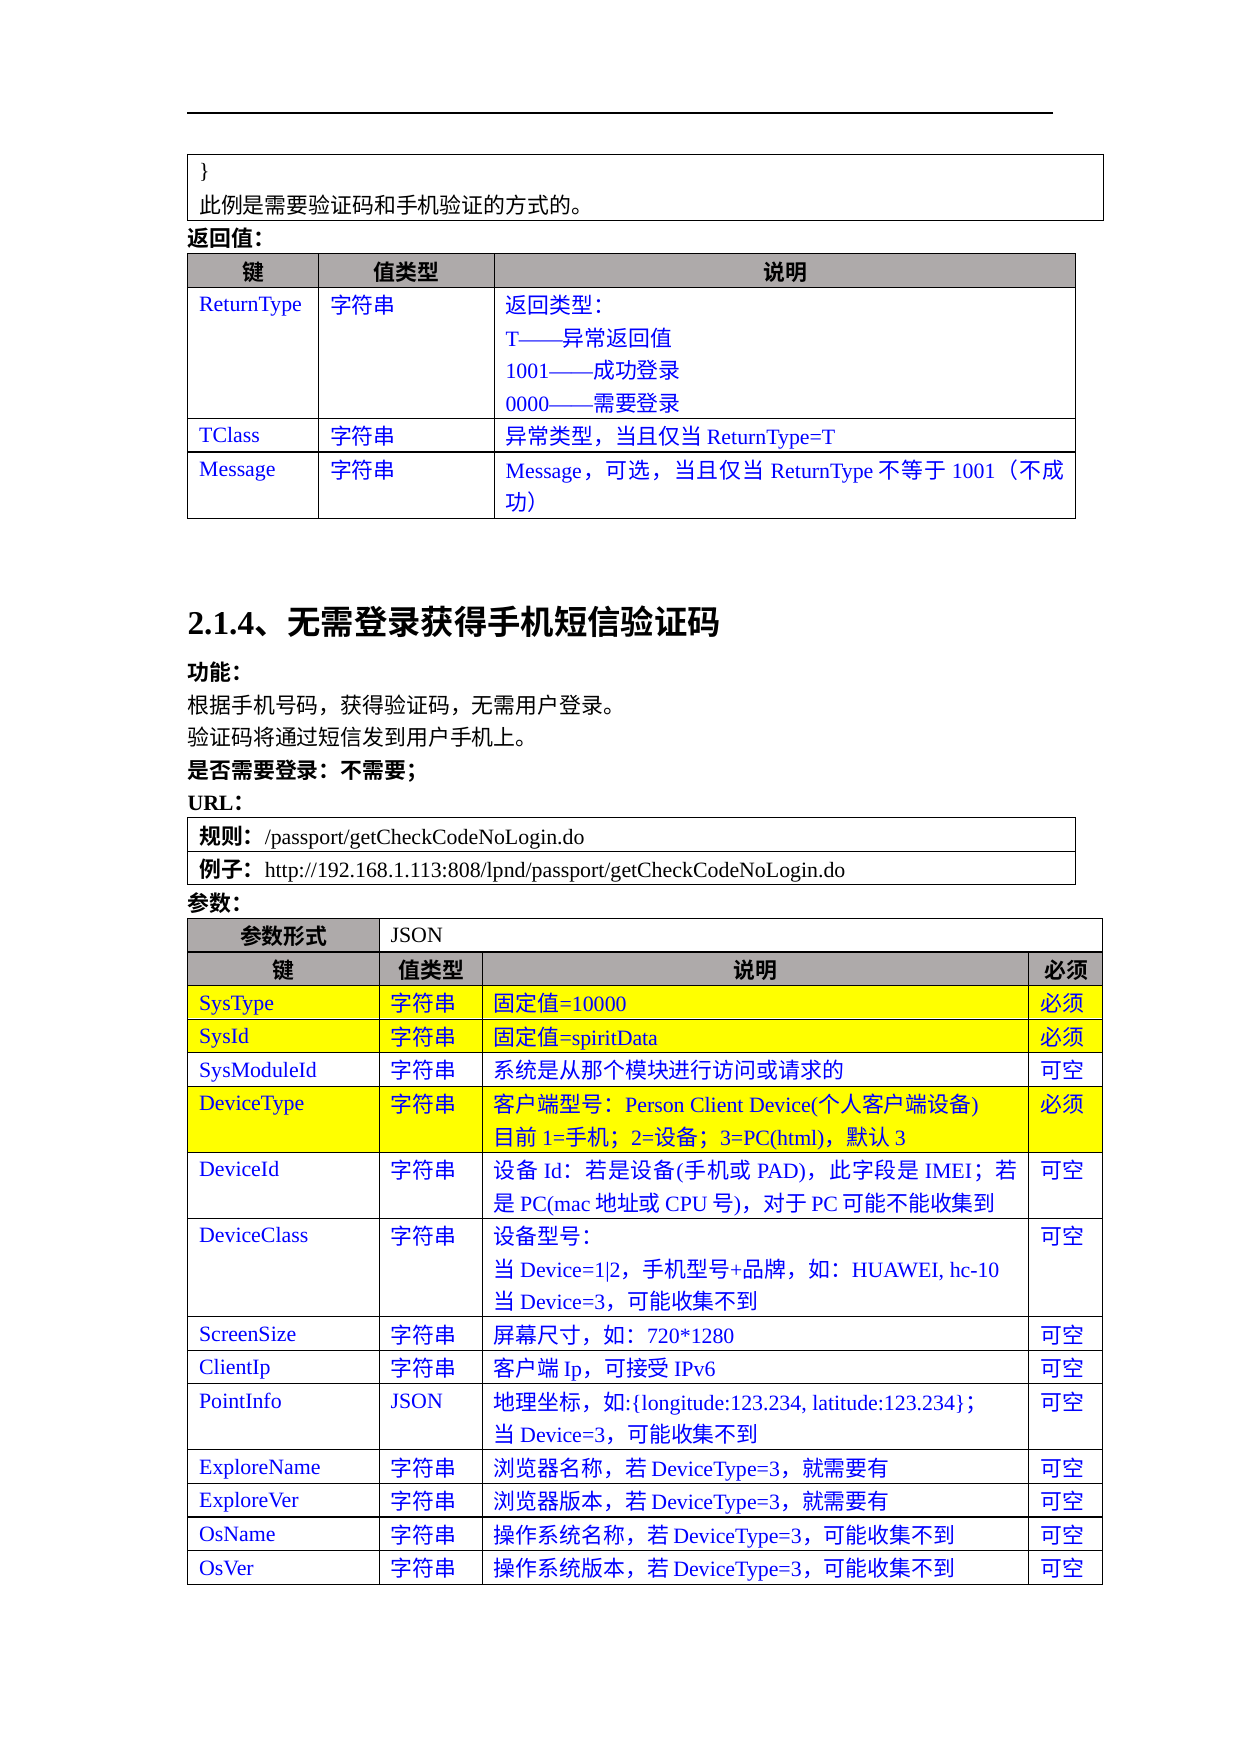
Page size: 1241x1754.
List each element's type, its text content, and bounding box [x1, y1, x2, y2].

table_cell 字符串 [319, 453, 494, 517]
table_cell 键 [188, 953, 379, 985]
table_cell 字符串 [380, 1351, 482, 1383]
text URL： [187, 785, 1053, 817]
table_cell 系统是从那个模块进行访问或请求的 [483, 1053, 1028, 1086]
table_cell 例子：http://192.168.1.113:808/lpnd/passport/getCheckCodeNoLogin.do [188, 852, 1075, 884]
table_cell 字符串 [380, 1551, 482, 1583]
table_cell Message [188, 453, 318, 517]
table_header 键 [188, 254, 318, 287]
table_cell DeviceType [188, 1087, 379, 1152]
table_cell 可空 [1029, 1384, 1102, 1449]
table_cell DeviceClass [188, 1219, 379, 1316]
table_cell 返回类型： T——异常返回值 1001——成功登录 0000——需要登录 [495, 288, 1075, 418]
table_cell 字符串 [319, 419, 494, 451]
text 验证码将通过短信发到用户手机上。 [187, 720, 1053, 752]
table_cell 可空 [1029, 1317, 1102, 1350]
table_cell 可空 [1029, 1053, 1102, 1086]
table_cell Message，可选，当且仅当ReturnType不等于1001（不成功） [495, 453, 1075, 517]
table_cell ExploreName [188, 1450, 379, 1483]
table_cell 异常类型，当且仅当ReturnType=T [495, 419, 1075, 451]
table_cell 说明 [483, 953, 1028, 985]
table_header JSON [380, 919, 1102, 951]
table_cell 字符串 [380, 1153, 482, 1218]
table_cell 值类型 [380, 953, 482, 985]
table_cell DeviceId [188, 1153, 379, 1218]
table_cell ReturnType [188, 288, 318, 418]
table_header 说明 [495, 254, 1075, 287]
table_cell 固定值=10000 [483, 986, 1028, 1018]
table_cell 例子：公共属性不列出 { "UserIs":"da34452de" } 此例是需要验证码和手机验证的方式的。 [188, 155, 1103, 220]
table_cell 必须 [1029, 1087, 1102, 1152]
table_header 值类型 [319, 254, 494, 287]
table_cell 字符串 [380, 1087, 482, 1152]
table_cell 可空 [1029, 1551, 1102, 1583]
table_cell 必须 [1029, 1020, 1102, 1052]
subtitle 2.1.4、无需登录获得手机短信验证码 [187, 588, 1053, 653]
text 参数： [187, 885, 1053, 918]
table_cell PointInfo [188, 1384, 379, 1449]
table_header 规则：/passport/getCheckCodeNoLogin.do [188, 818, 1075, 851]
table_cell 浏览器名称，若DeviceType=3，就需要有 [483, 1450, 1028, 1483]
table_cell SysId [188, 1020, 379, 1052]
table_cell 设备型号： 当Device=1|2，手机型号+品牌，如：HUAWEI, hc-10 当Device=3，可能收集不到 [483, 1219, 1028, 1316]
table_cell JSON [380, 1384, 482, 1449]
text 返回值： [187, 221, 1053, 253]
table_cell ExploreVer [188, 1484, 379, 1516]
table_cell SysType [188, 986, 379, 1018]
table_cell 可空 [1029, 1450, 1102, 1483]
table_cell SysModuleId [188, 1053, 379, 1086]
table_cell OsVer [188, 1551, 379, 1583]
table_cell 固定值=spiritData [483, 1020, 1028, 1052]
table_cell 可空 [1029, 1484, 1102, 1516]
table_cell 地理坐标，如:{longitude:123.234, latitude:123.234}； 当Device=3，可能收集不到 [483, 1384, 1028, 1449]
text 根据手机号码，获得验证码，无需用户登录。 [187, 687, 1053, 720]
table_cell 可空 [1029, 1219, 1102, 1316]
table_cell OsName [188, 1518, 379, 1550]
table_cell 可空 [1029, 1153, 1102, 1218]
table_cell 客户端Ip，可接受IPv6 [483, 1351, 1028, 1383]
table_cell 字符串 [380, 1484, 482, 1516]
table_cell 字符串 [380, 1053, 482, 1086]
table_cell 浏览器版本，若DeviceType=3，就需要有 [483, 1484, 1028, 1516]
table_cell 可空 [1029, 1351, 1102, 1383]
table_cell 字符串 [380, 1450, 482, 1483]
table_cell 设备Id：若是设备(手机或PAD)，此字段是IMEI；若是PC(mac地址或CPU号)，对于PC可能不能收集到 [483, 1153, 1028, 1218]
table_cell 字符串 [380, 1219, 482, 1316]
table_cell 可空 [1029, 1518, 1102, 1550]
table_cell 字符串 [380, 1317, 482, 1350]
table_cell ScreenSize [188, 1317, 379, 1350]
table_cell 客户端型号：Person Client Device(个人客户端设备) 目前1=手机；2=设备；3=PC(html)，默认3 [483, 1087, 1028, 1152]
table_cell 字符串 [380, 1518, 482, 1550]
table_cell TClass [188, 419, 318, 451]
text 是否需要登录：不需要； [187, 752, 1053, 785]
table_cell 必须 [1029, 986, 1102, 1018]
table_cell 必须 [1029, 953, 1102, 985]
table_cell 字符串 [319, 288, 494, 418]
table_cell 字符串 [380, 1020, 482, 1052]
table_cell 操作系统名称，若DeviceType=3，可能收集不到 [483, 1518, 1028, 1550]
table_cell 操作系统版本，若DeviceType=3，可能收集不到 [483, 1551, 1028, 1583]
table_header 参数形式 [188, 919, 379, 951]
table_cell 屏幕尺寸，如：720*1280 [483, 1317, 1028, 1350]
text 功能： [187, 655, 1053, 687]
table_cell 字符串 [380, 986, 482, 1018]
table_cell ClientIp [188, 1351, 379, 1383]
